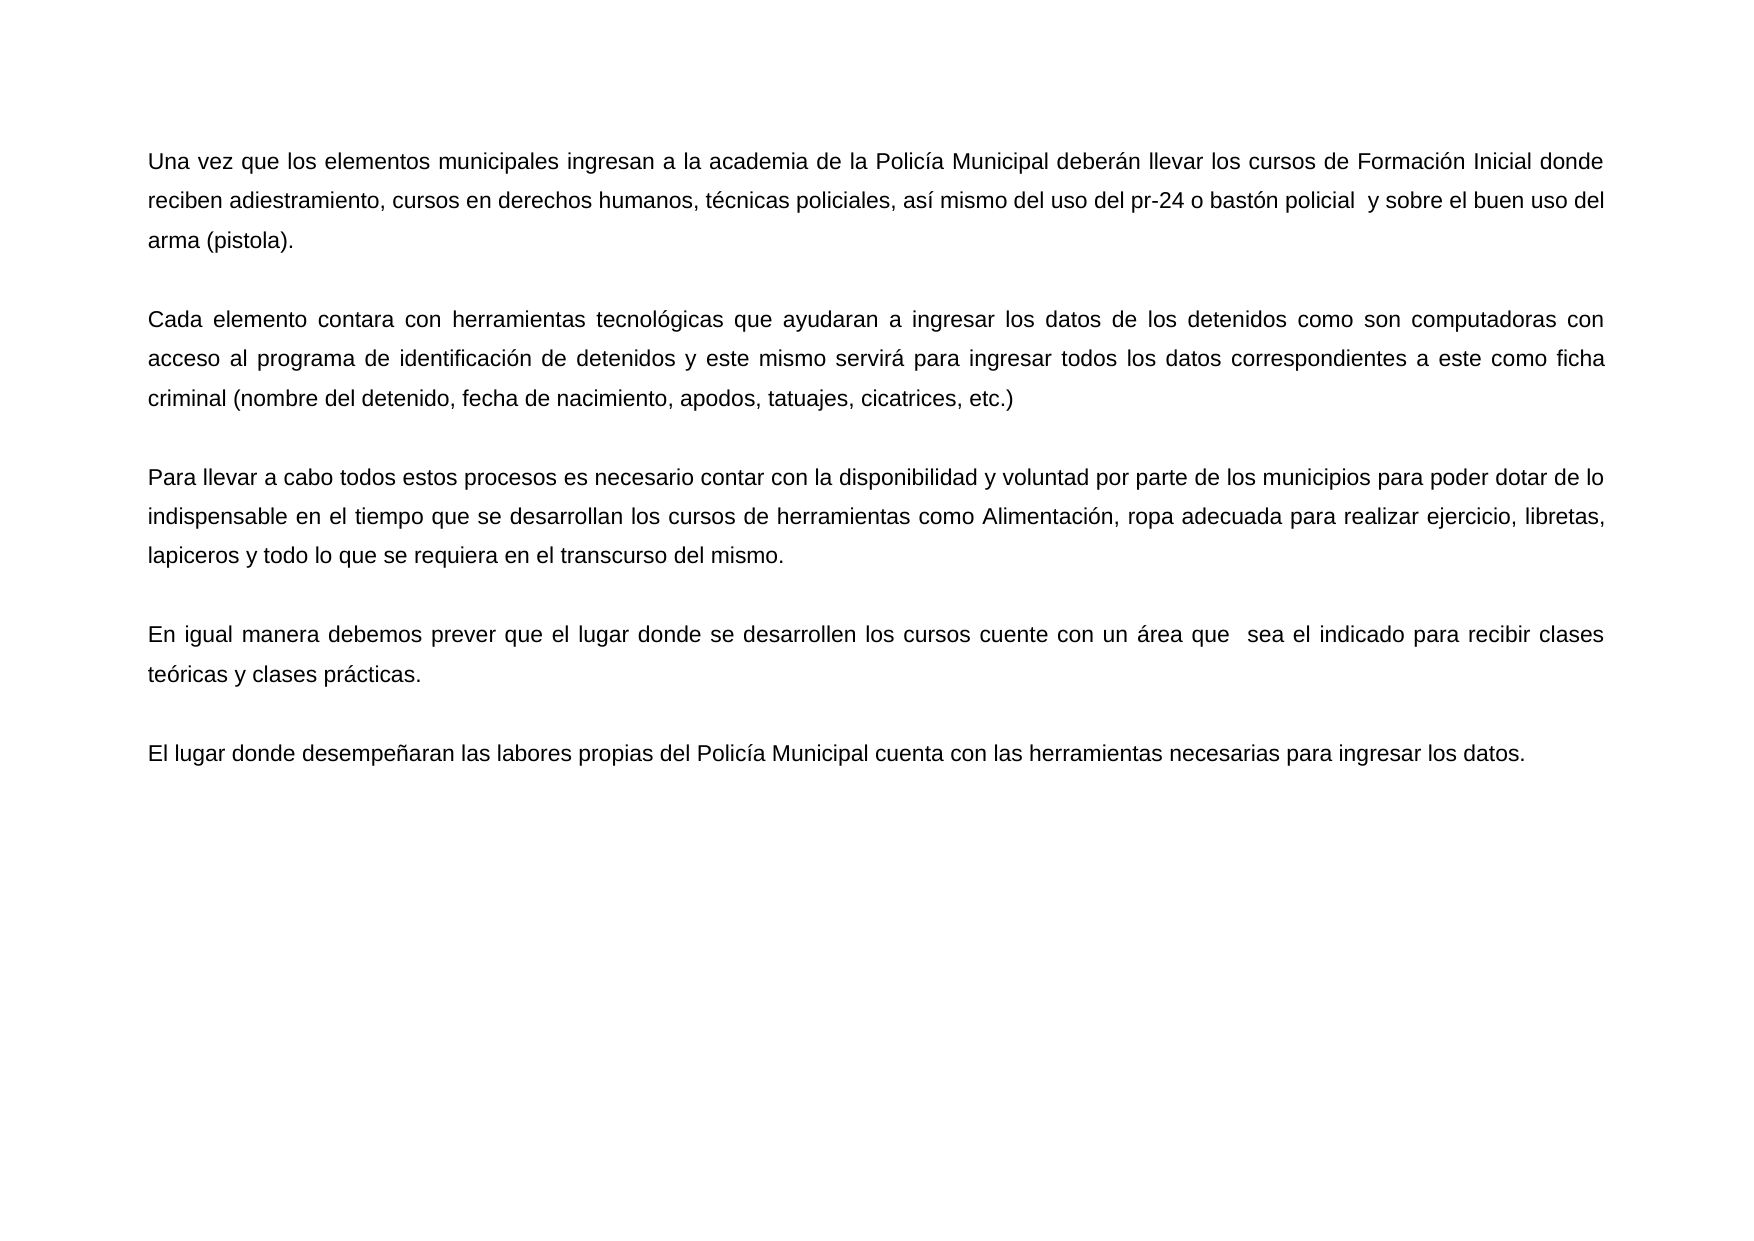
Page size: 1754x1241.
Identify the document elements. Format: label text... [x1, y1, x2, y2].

text Para llevar a cabo todos estos procesos es necesario contar con la disponibilidad y voluntad por parte de los municipios para poder dotar de lo indispensable en el tiempo que se desarrollan los cursos de herramientas como Alimentación, ropa adecuada para realizar ejercicio, libretas, lapiceros y todo lo que se requiera en el transcurso del mismo. [148, 463, 1606, 569]
text El lugar donde desempeñaran las labores propias del Policía Municipal cuenta con las herramientas necesarias para ingresar los datos. [148, 740, 1606, 766]
text Una vez que los elementos municipales ingresan a la academia de la Policía Municipal deberán llevar los cursos de Formación Inicial donde reciben adiestramiento, cursos en derechos humanos, técnicas policiales, así mismo del uso del pr-24 o bastón policial y sobre el buen uso del arma (pistola). [148, 148, 1606, 253]
text Cada elemento contara con herramientas tecnológicas que ayudaran a ingresar los datos de los detenidos como son computadoras con acceso al programa de identificación de detenidos y este mismo servirá para ingresar todos los datos correspondientes a este como ficha criminal (nombre del detenido, fecha de nacimiento, apodos, tatuajes, cicatrices, etc.) [148, 306, 1606, 411]
text En igual manera debemos prever que el lugar donde se desarrollen los cursos cuente con un área que sea el indicado para recibir clases teóricas y clases prácticas. [148, 621, 1606, 687]
